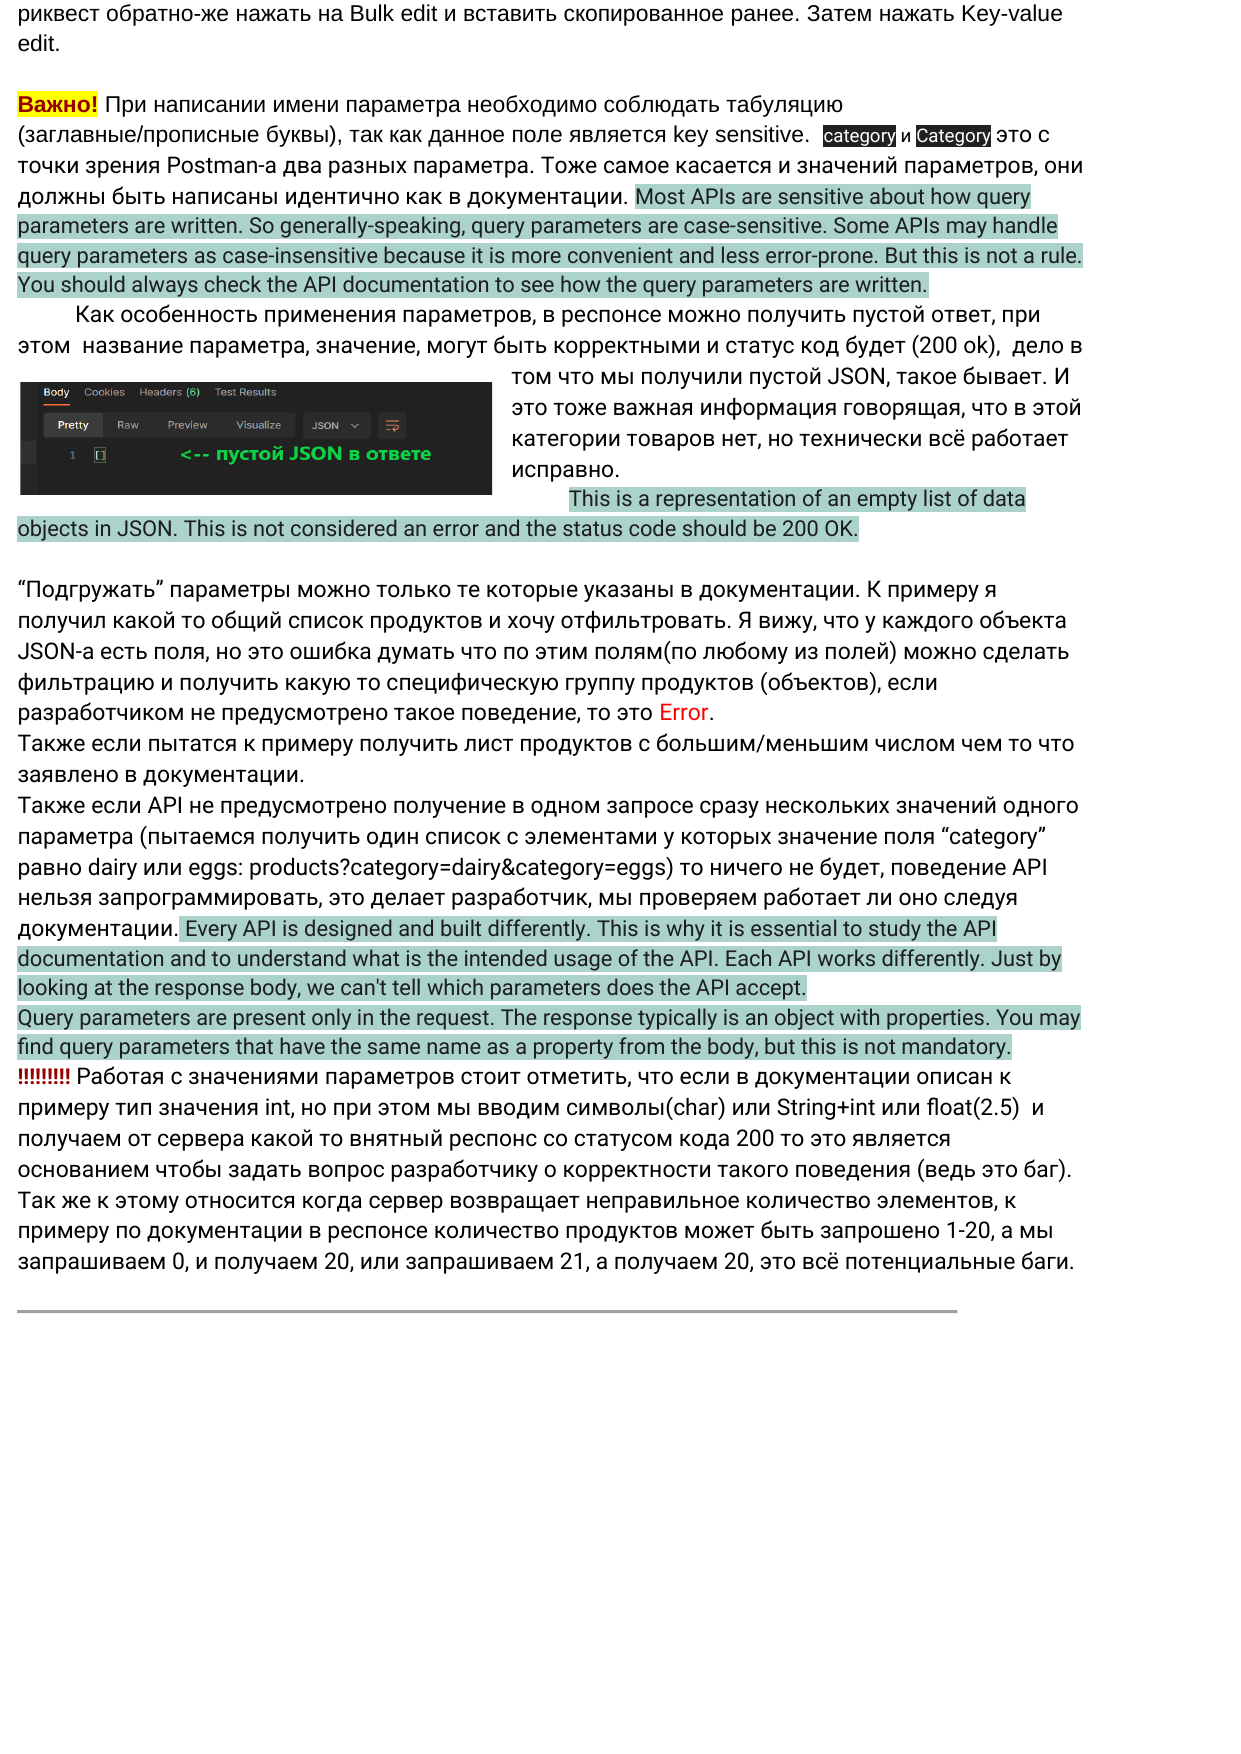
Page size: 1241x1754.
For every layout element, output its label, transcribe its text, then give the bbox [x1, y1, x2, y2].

text “Подгружать” параметры можно только те которые указаны в документации. К примеру я получил какой то общий список продуктов и хочу отфильтровать. Я вижу, что у каждого объекта JSON-а есть поля, но это ошибка думать что по этим полям(по любому из полей) можно сделать фильтрацию и получить какую то специфическую группу продуктов (объектов), если разработчиком не предусмотрено такое поведение, то это Error. [17, 576, 1090, 726]
text Также если пытатся к примеру получить лист продуктов с большим/меньшим числом чем то что заявлено в документации. [17, 730, 1090, 788]
text Query parameters are present only in the request. The response typically is an object with properties. You may find query parameters that have the same name as a property from the body, but this is not mandatory. [17, 1005, 1090, 1060]
text Также если API не предусмотрено получение в одном запросе сразу нескольких значений одного параметра (пытаемся получить один список с элементами у которых значение поля “category” равно dairy или eggs: products?category=dairy&category=eggs) то ничего не будет, поведение API нельзя запрограммировать, это делает разработчик, мы проверяем работает ли оно следуя документации. Every API is designed and built differently. This is why it is essential to study the API documentation and to understand what is the intended usage of the API. Each API works differently. Just by looking at the response body, we can't tell which parameters does the API accept. [17, 792, 1090, 1001]
picture [20, 382, 493, 495]
text !!!!!!!!! Работая с значениями параметров стоит отметить, что если в документации описан к примеру тип значения int, но при этом мы вводим символы(char) или String+int или float(2.5) и получаем от сервера какой то внятный респонс со статусом кода 200 то это является основанием чтобы задать вопрос разработчику о корректности такого поведения (ведь это баг). Так же к этому относится когда сервер возвращает неправильное количество элементов, к примеру по документации в респонсе количество продуктов может быть запрошено 1-20, а мы запрашиваем 0, и получаем 20, или запрашиваем 21, а получаем 20, это всё потенциальные баги. [17, 1063, 1090, 1275]
text This is a representation of an empty list of data objects in JSON. This is not considered an error and the status code should be 200 OK. [17, 487, 1090, 542]
